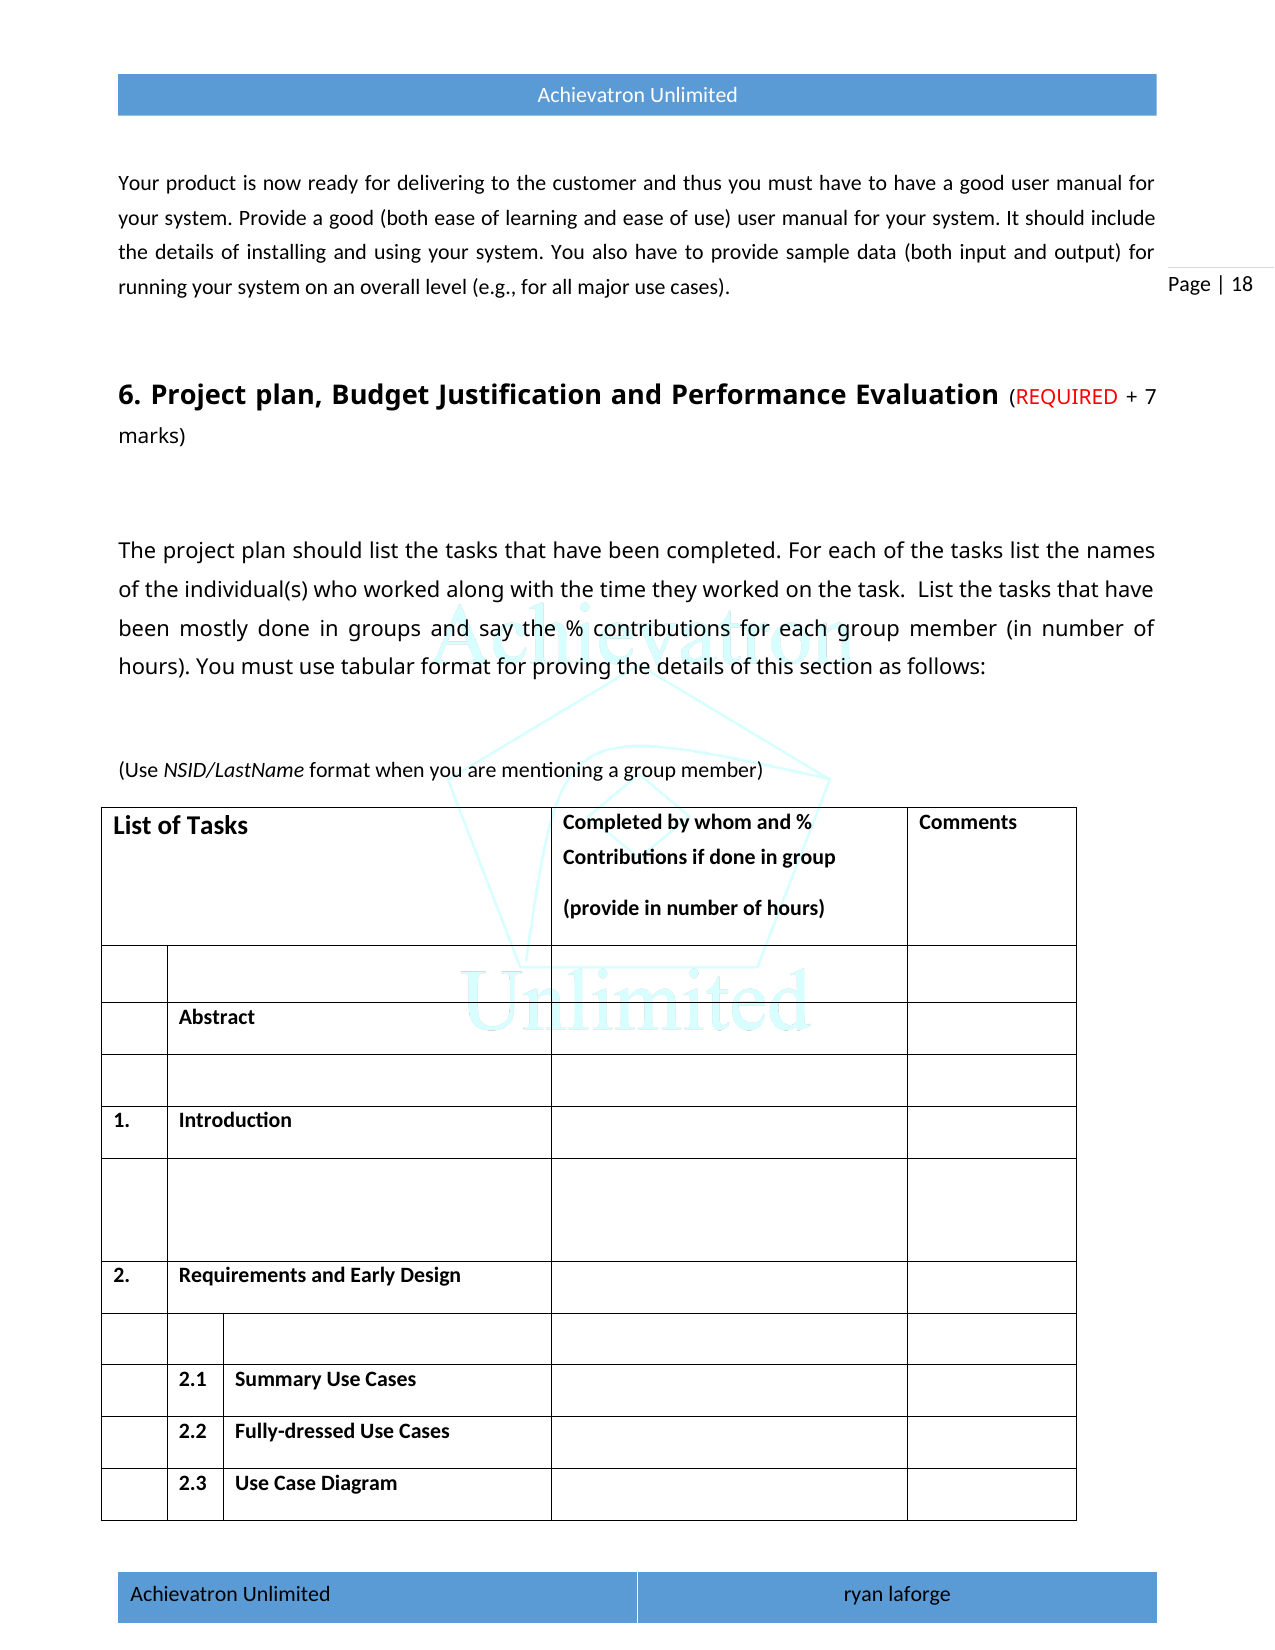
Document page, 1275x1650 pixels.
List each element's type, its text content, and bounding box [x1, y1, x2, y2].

table_cell [552, 1365, 907, 1416]
text (Use NSID/LastName format when you are mentioning a group member) [118, 756, 1157, 783]
table_cell 2. [102, 1262, 167, 1312]
table_cell Fully-dressed Use Cases [224, 1417, 551, 1468]
table_cell [102, 1417, 167, 1468]
table_cell [908, 1107, 1076, 1157]
table_cell Summary Use Cases [224, 1365, 551, 1416]
table_cell [552, 1159, 907, 1261]
table_cell 1. [102, 1107, 167, 1157]
table_cell [168, 1159, 551, 1261]
table_cell [908, 1262, 1076, 1312]
table_cell [908, 1365, 1076, 1416]
table_cell [102, 946, 167, 1002]
table_cell [102, 1159, 167, 1261]
table_cell [908, 1417, 1076, 1468]
table_cell Introduction [168, 1107, 551, 1157]
table_cell [102, 1003, 167, 1054]
table_cell [102, 1469, 167, 1520]
table_cell [552, 946, 907, 1002]
table_cell 2.3 [168, 1469, 223, 1520]
table_cell [552, 1003, 907, 1054]
table_cell [168, 946, 551, 1002]
table_cell [552, 1469, 907, 1520]
table_cell [102, 1055, 167, 1106]
table_cell [168, 1314, 223, 1364]
table_cell [552, 1314, 907, 1364]
table_cell [168, 1055, 551, 1106]
table_cell [908, 1159, 1076, 1261]
table_cell 2.1 [168, 1365, 223, 1416]
text 6. Project plan, Budget Justification and Performance Evaluation (REQUIRED + 7 marks) [118, 376, 1157, 449]
table_cell [102, 1314, 167, 1364]
text Your product is now ready for delivering to the customer and thus you must have to have a good user manual for your system. Provide a good (both ease of learning and ease of use) user manual for your system. It should include the details of installing and using your system. You also have to provide sample data (both input and output) for running your system on an overall level (e.g., for all major use cases). [118, 169, 1157, 300]
table_cell Requirements and Early Design [168, 1262, 551, 1312]
table_header Comments [908, 808, 1076, 945]
table_cell Use Case Diagram [224, 1469, 551, 1520]
table_header Completed by whom and % Contributions if done in group (provide in number of hours) [552, 808, 907, 945]
table_cell 2.2 [168, 1417, 223, 1468]
table_cell [908, 1003, 1076, 1054]
table_cell [552, 1055, 907, 1106]
table_cell [552, 1417, 907, 1468]
table_cell Abstract [168, 1003, 551, 1054]
table_cell [908, 1469, 1076, 1520]
table_cell [552, 1262, 907, 1312]
table_cell [224, 1314, 551, 1364]
table_cell [552, 1107, 907, 1157]
text The project plan should list the tasks that have been completed. For each of the tasks list the names of the individual(s) who worked along with the time they worked on the task. List the tasks that have been mostly done in groups and say the % contributions for each group member (in number of hours). You must use tabular format for proving the details of this section as follows: [118, 535, 1157, 681]
table_cell [908, 1314, 1076, 1364]
table_cell [908, 946, 1076, 1002]
table_cell [908, 1055, 1076, 1106]
table_header List of Tasks [102, 808, 551, 945]
table_cell [102, 1365, 167, 1416]
